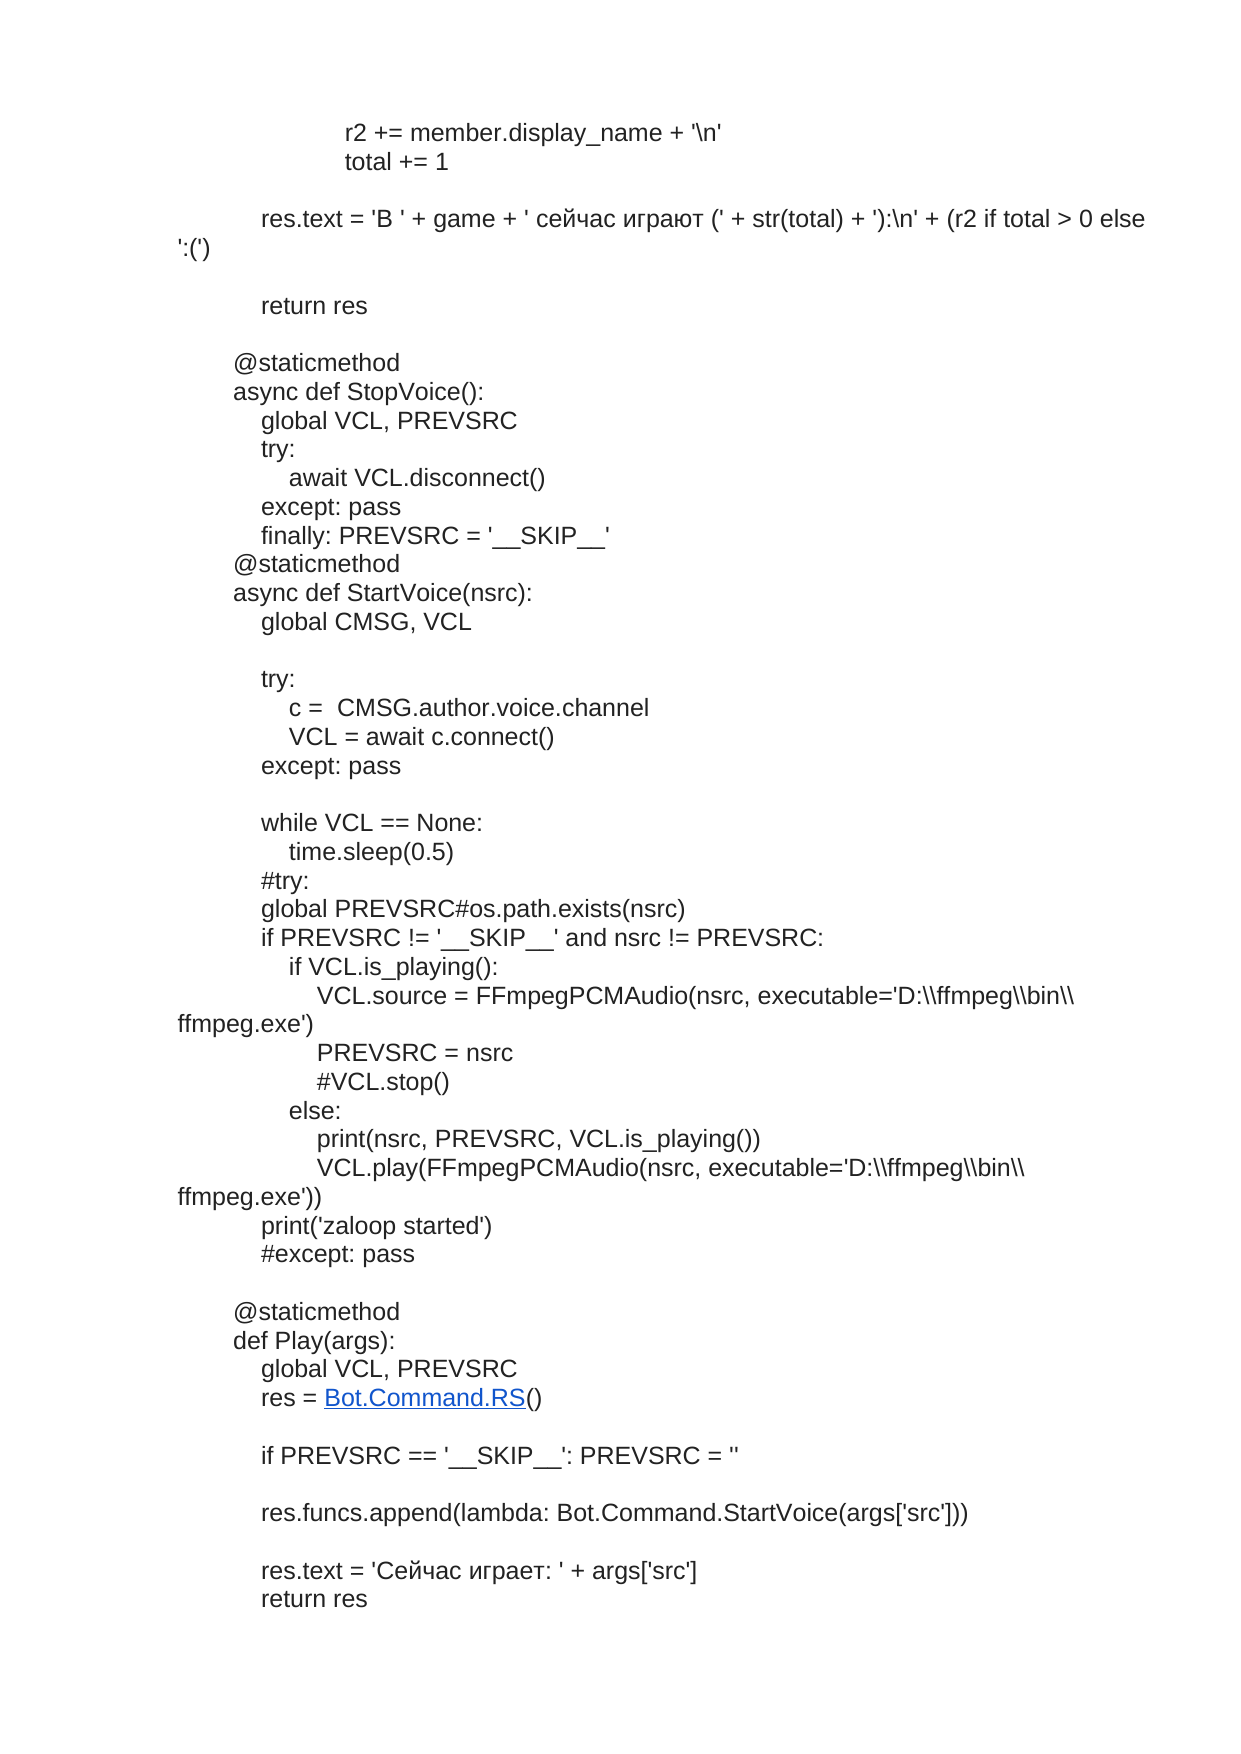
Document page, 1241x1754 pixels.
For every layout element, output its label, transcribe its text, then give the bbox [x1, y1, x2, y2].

text #except: pass [177, 1239, 1152, 1268]
text VCL.play(FFmpegPCMAudio(nsrc, executable='D:\\ffmpeg\\bin\\ffmpeg.exe')) [177, 1153, 1152, 1211]
text def Play(args): [177, 1326, 1152, 1354]
text try: [177, 434, 1152, 463]
text time.sleep(0.5) [177, 837, 1152, 866]
text if PREVSRC == '__SKIP__': PREVSRC = '' [177, 1441, 1152, 1469]
text c = CMSG.author.voice.channel [177, 693, 1152, 722]
text if VCL.is_playing(): [177, 952, 1152, 981]
text global CMSG, VCL [177, 607, 1152, 636]
text print('zaloop started') [177, 1211, 1152, 1239]
text r2 += member.display_name + '\n' [177, 118, 1152, 147]
text return res [177, 1584, 1152, 1613]
text res.text = 'В ' + game + ' сейчас играют (' + str(total) + '):\n' + (r2 if total > 0 else ':(') [177, 204, 1152, 262]
text if PREVSRC != '__SKIP__' and nsrc != PREVSRC: [177, 923, 1152, 952]
text return res [177, 291, 1152, 319]
text while VCL == None: [177, 808, 1152, 837]
text else: [177, 1096, 1152, 1124]
text #VCL.stop() [177, 1067, 1152, 1096]
text except: pass [177, 492, 1152, 521]
text #try: [177, 866, 1152, 894]
text PREVSRC = nsrc [177, 1038, 1152, 1067]
text VCL.source = FFmpegPCMAudio(nsrc, executable='D:\\ffmpeg\\bin\\ffmpeg.exe') [177, 981, 1152, 1038]
text try: [177, 664, 1152, 693]
text res = Bot.Command.RS() [177, 1383, 1152, 1412]
text @staticmethod [177, 1297, 1152, 1326]
text res.text = 'Сейчас играет: ' + args['src'] [177, 1556, 1152, 1584]
text finally: PREVSRC = '__SKIP__' [177, 521, 1152, 549]
text global VCL, PREVSRC [177, 406, 1152, 434]
text @staticmethod [177, 549, 1152, 578]
text total += 1 [177, 147, 1152, 176]
text async def StopVoice(): [177, 377, 1152, 406]
text global PREVSRC#os.path.exists(nsrc) [177, 894, 1152, 923]
text except: pass [177, 751, 1152, 779]
text print(nsrc, PREVSRC, VCL.is_playing()) [177, 1124, 1152, 1153]
text VCL = await c.connect() [177, 722, 1152, 751]
text @staticmethod [177, 348, 1152, 377]
text res.funcs.append(lambda: Bot.Command.StartVoice(args['src'])) [177, 1498, 1152, 1527]
text global VCL, PREVSRC [177, 1354, 1152, 1383]
text async def StartVoice(nsrc): [177, 578, 1152, 607]
text await VCL.disconnect() [177, 463, 1152, 492]
